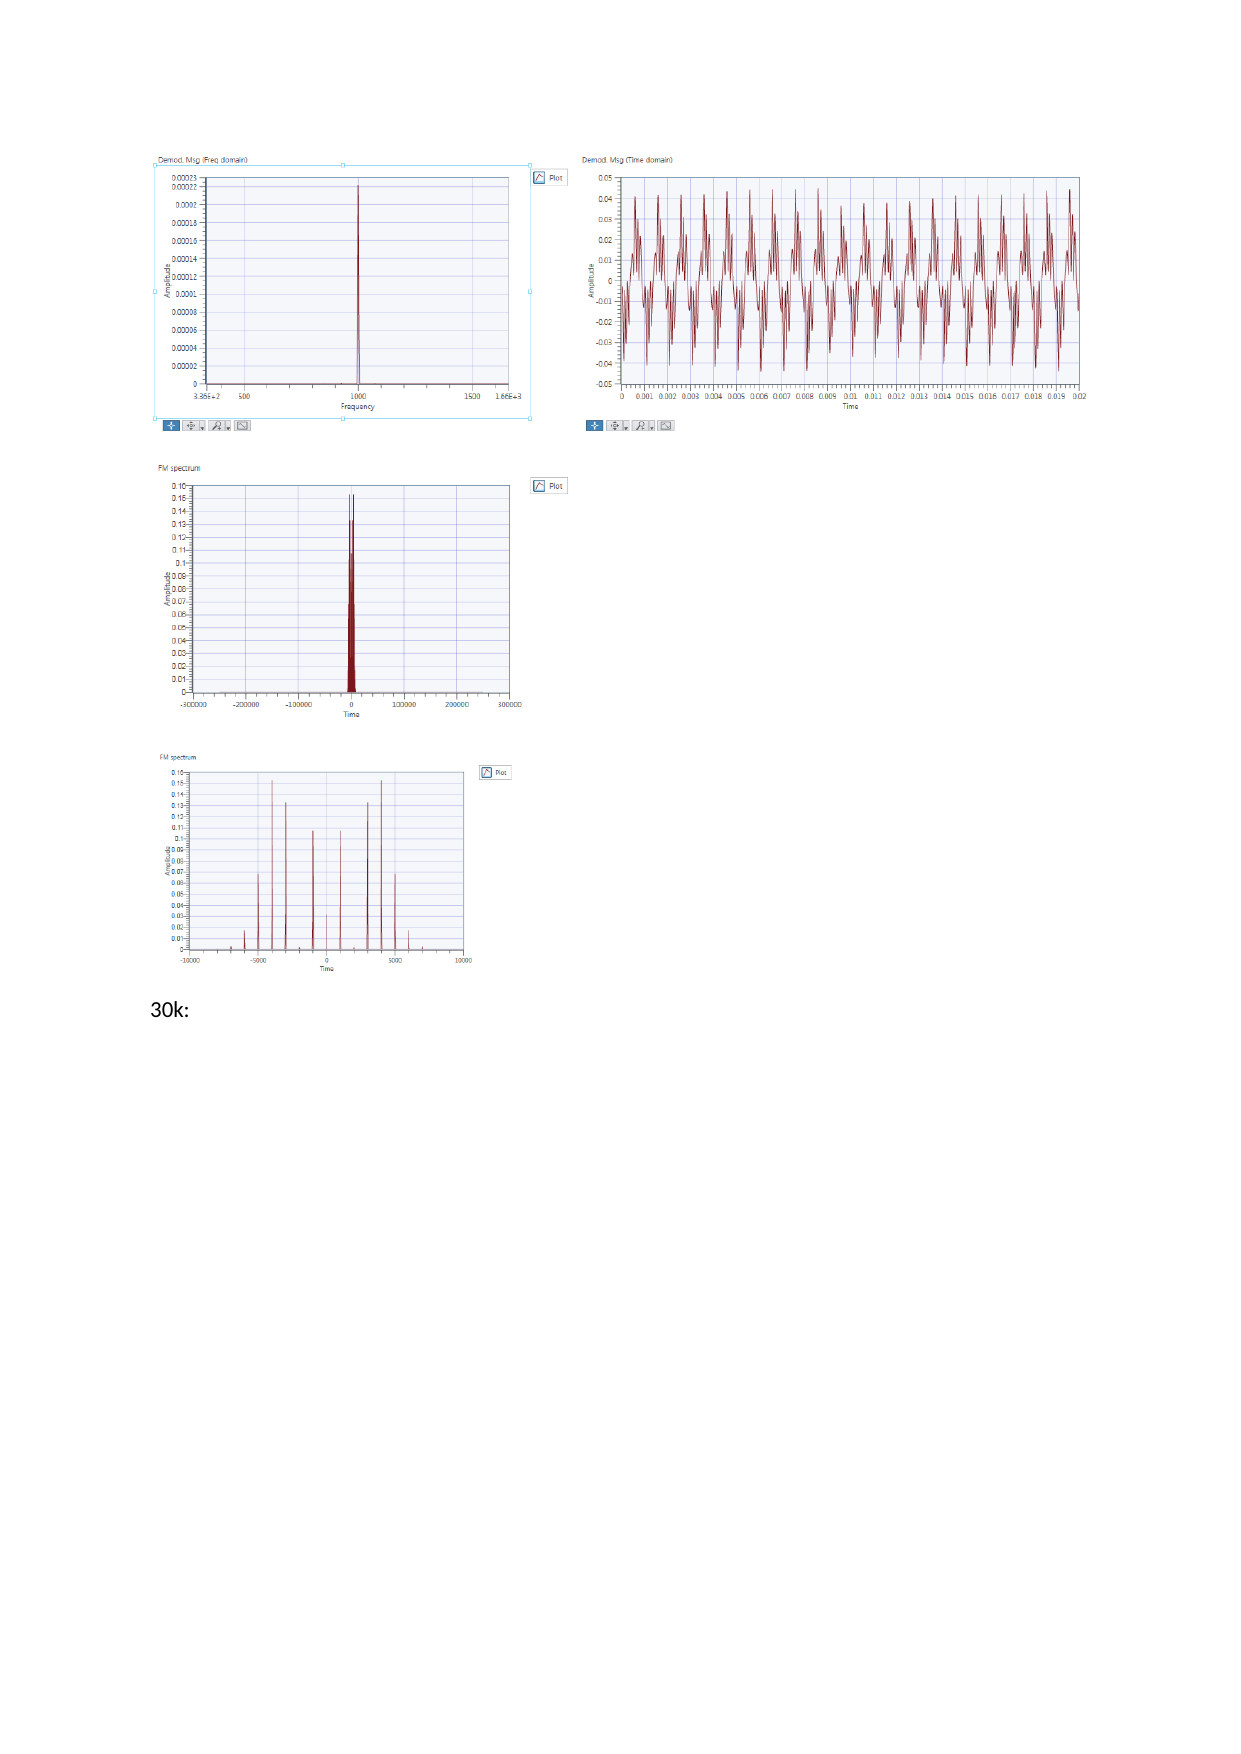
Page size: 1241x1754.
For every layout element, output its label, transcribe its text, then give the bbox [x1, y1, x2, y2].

text 30k: [150, 996, 1090, 1023]
picture [150, 150, 1091, 725]
picture [150, 743, 528, 977]
